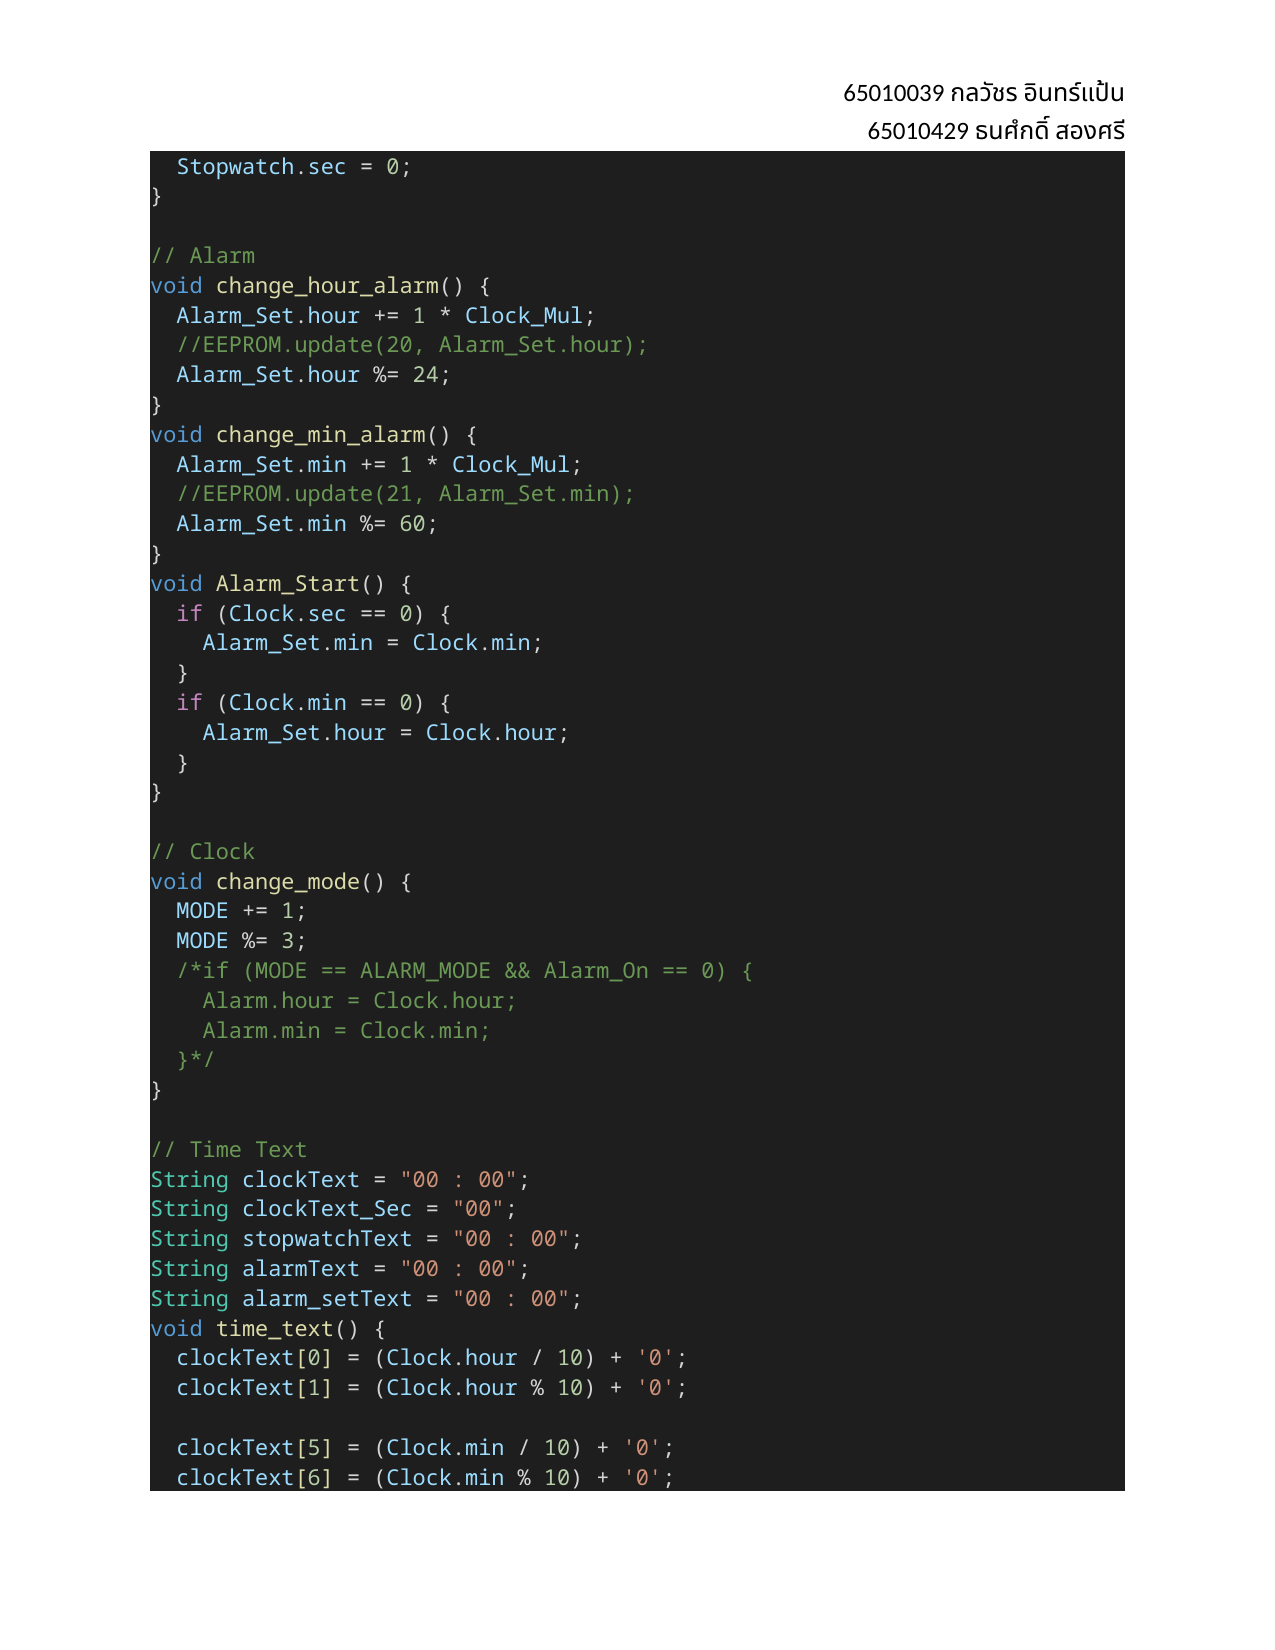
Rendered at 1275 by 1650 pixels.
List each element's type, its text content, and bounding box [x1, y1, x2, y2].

text String clockText = "00 : 00"; [150, 1163, 1125, 1193]
text Alarm_Set.hour %= 24; [150, 359, 1125, 389]
text MODE %= 3; [150, 925, 1125, 955]
text MODE += 1; [150, 895, 1125, 925]
text String alarm_setText = "00 : 00"; [150, 1283, 1125, 1312]
text Alarm_Set.min += 1 * Clock_Mul; [150, 448, 1125, 478]
text Alarm_Set.hour = Clock.hour; [150, 717, 1125, 746]
text Alarm.hour = Clock.hour; [150, 985, 1125, 1014]
text clockText[0] = (Clock.hour / 10) + '0'; [150, 1342, 1125, 1372]
text String clockText_Sec = "00"; [150, 1193, 1125, 1223]
text // Alarm [150, 240, 1125, 270]
text void change_hour_alarm() { [150, 270, 1125, 299]
text } [150, 657, 1125, 687]
text Alarm.min = Clock.min; [150, 1014, 1125, 1044]
text } [150, 1074, 1125, 1104]
text void time_text() { [150, 1312, 1125, 1342]
text String stopwatchText = "00 : 00"; [150, 1223, 1125, 1253]
text void change_min_alarm() { [150, 419, 1125, 448]
text if (Clock.min == 0) { [150, 687, 1125, 717]
text clockText[6] = (Clock.min % 10) + '0'; [150, 1461, 1125, 1491]
text clockText[1] = (Clock.hour % 10) + '0'; [150, 1372, 1125, 1402]
text void Alarm_Start() { [150, 568, 1125, 597]
text } [150, 538, 1125, 568]
text //EEPROM.update(20, Alarm_Set.hour); [150, 329, 1125, 359]
text // Time Text [150, 1134, 1125, 1163]
text Stopwatch.sec = 0; [150, 151, 1125, 180]
text /*if (MODE == ALARM_MODE && Alarm_On == 0) { [150, 955, 1125, 985]
text } [150, 180, 1125, 210]
text } [150, 746, 1125, 776]
text Alarm_Set.min %= 60; [150, 508, 1125, 538]
text Alarm_Set.min = Clock.min; [150, 627, 1125, 657]
text void change_mode() { [150, 866, 1125, 895]
text }*/ [150, 1044, 1125, 1074]
text } [150, 776, 1125, 806]
text Alarm_Set.hour += 1 * Clock_Mul; [150, 299, 1125, 329]
text clockText[5] = (Clock.min / 10) + '0'; [150, 1432, 1125, 1461]
text String alarmText = "00 : 00"; [150, 1253, 1125, 1283]
text } [150, 389, 1125, 419]
text //EEPROM.update(21, Alarm_Set.min); [150, 478, 1125, 508]
text // Clock [150, 836, 1125, 866]
text if (Clock.sec == 0) { [150, 597, 1125, 627]
